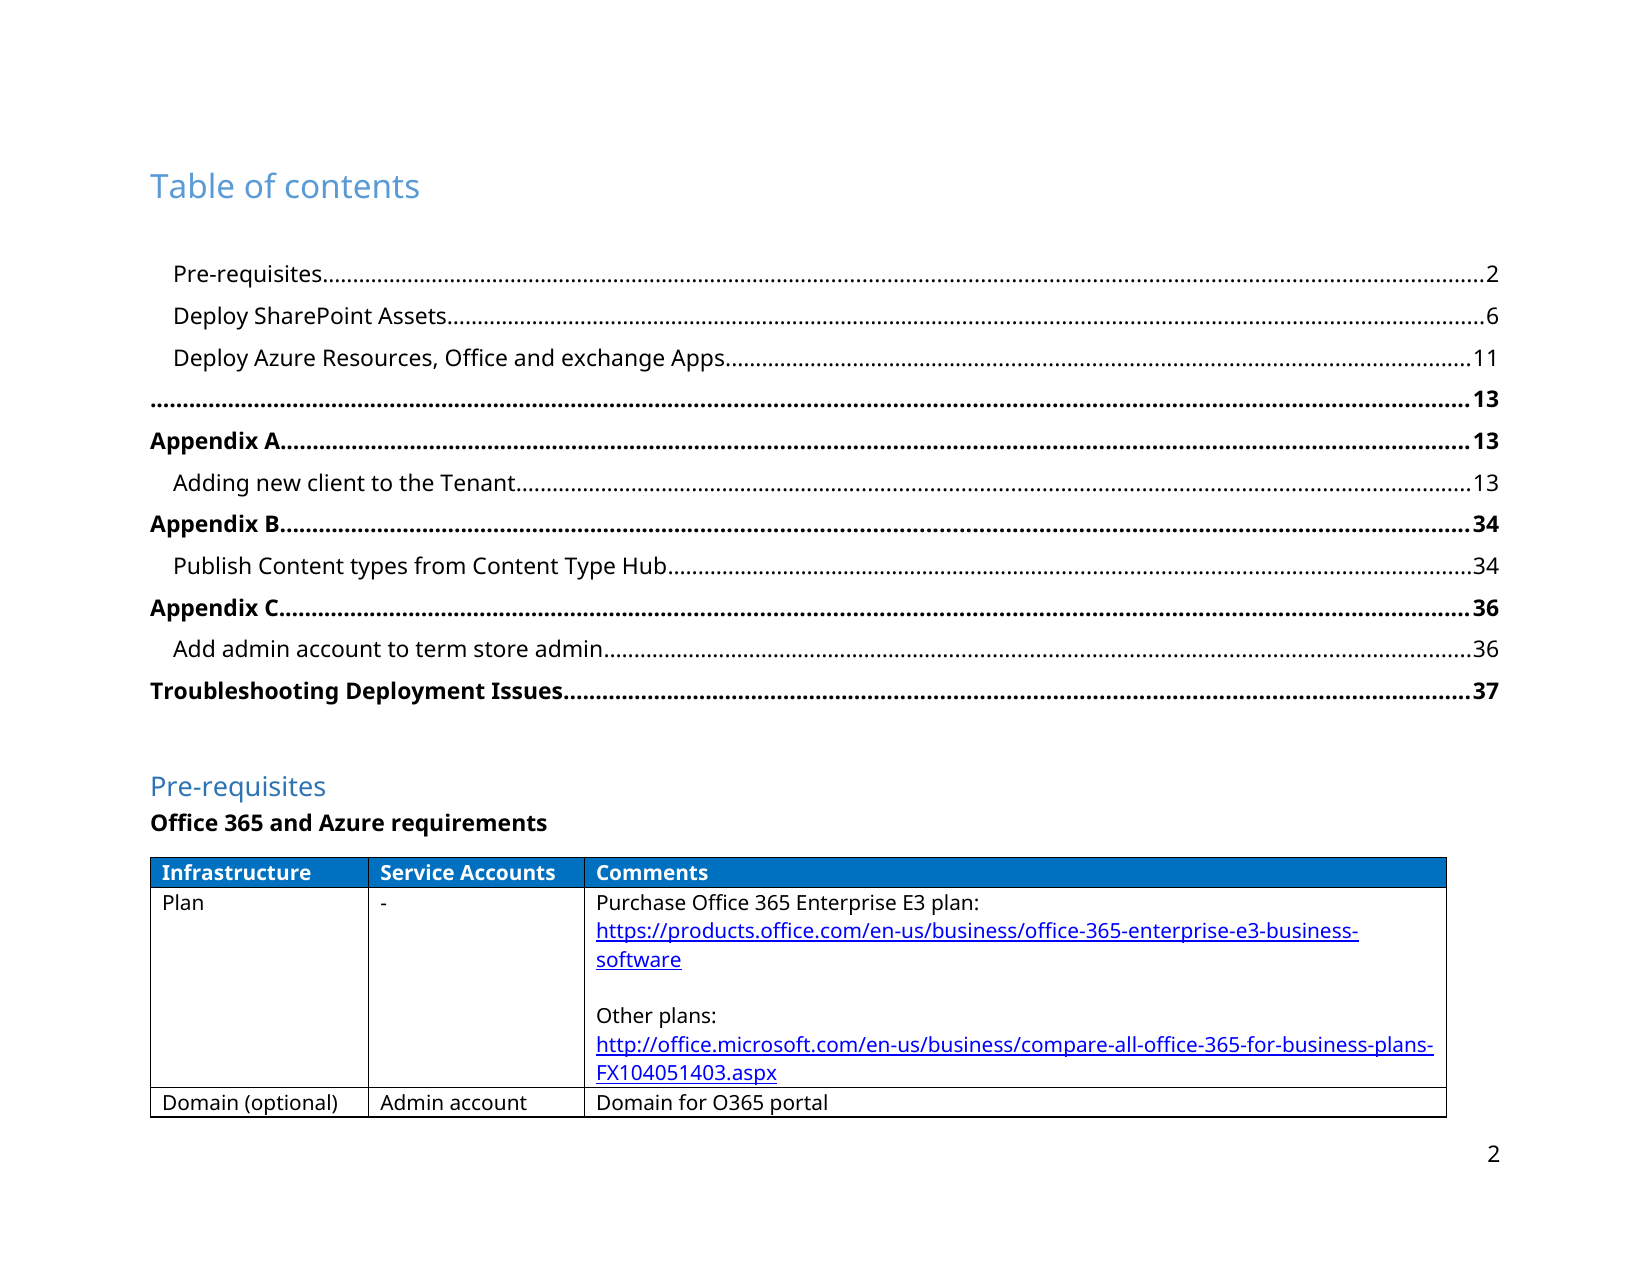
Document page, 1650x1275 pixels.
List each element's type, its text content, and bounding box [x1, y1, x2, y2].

table_cell Admin account [369, 1088, 584, 1116]
table_cell Plan [151, 888, 368, 1087]
table_header Infrastructure [151, 858, 368, 887]
table_cell - [369, 888, 584, 1087]
table_header Comments [585, 858, 1446, 887]
table_header Service Accounts [369, 858, 584, 887]
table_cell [585, 1088, 1446, 1116]
table_cell Domain (optional) [151, 1088, 368, 1116]
text Office 365 and Azure requirements [150, 807, 1500, 838]
table_cell Purchase Office 365 Enterprise E3 plan: https://products.office.com/en-us/business/office-365-enterprise-e3-business-software Other plans: http://office.microsoft.com/en-us/business/compare-all-office-365-for-business-plans-FX104051403.aspx [585, 888, 1446, 1087]
subtitle Pre-requisites [150, 767, 1500, 804]
